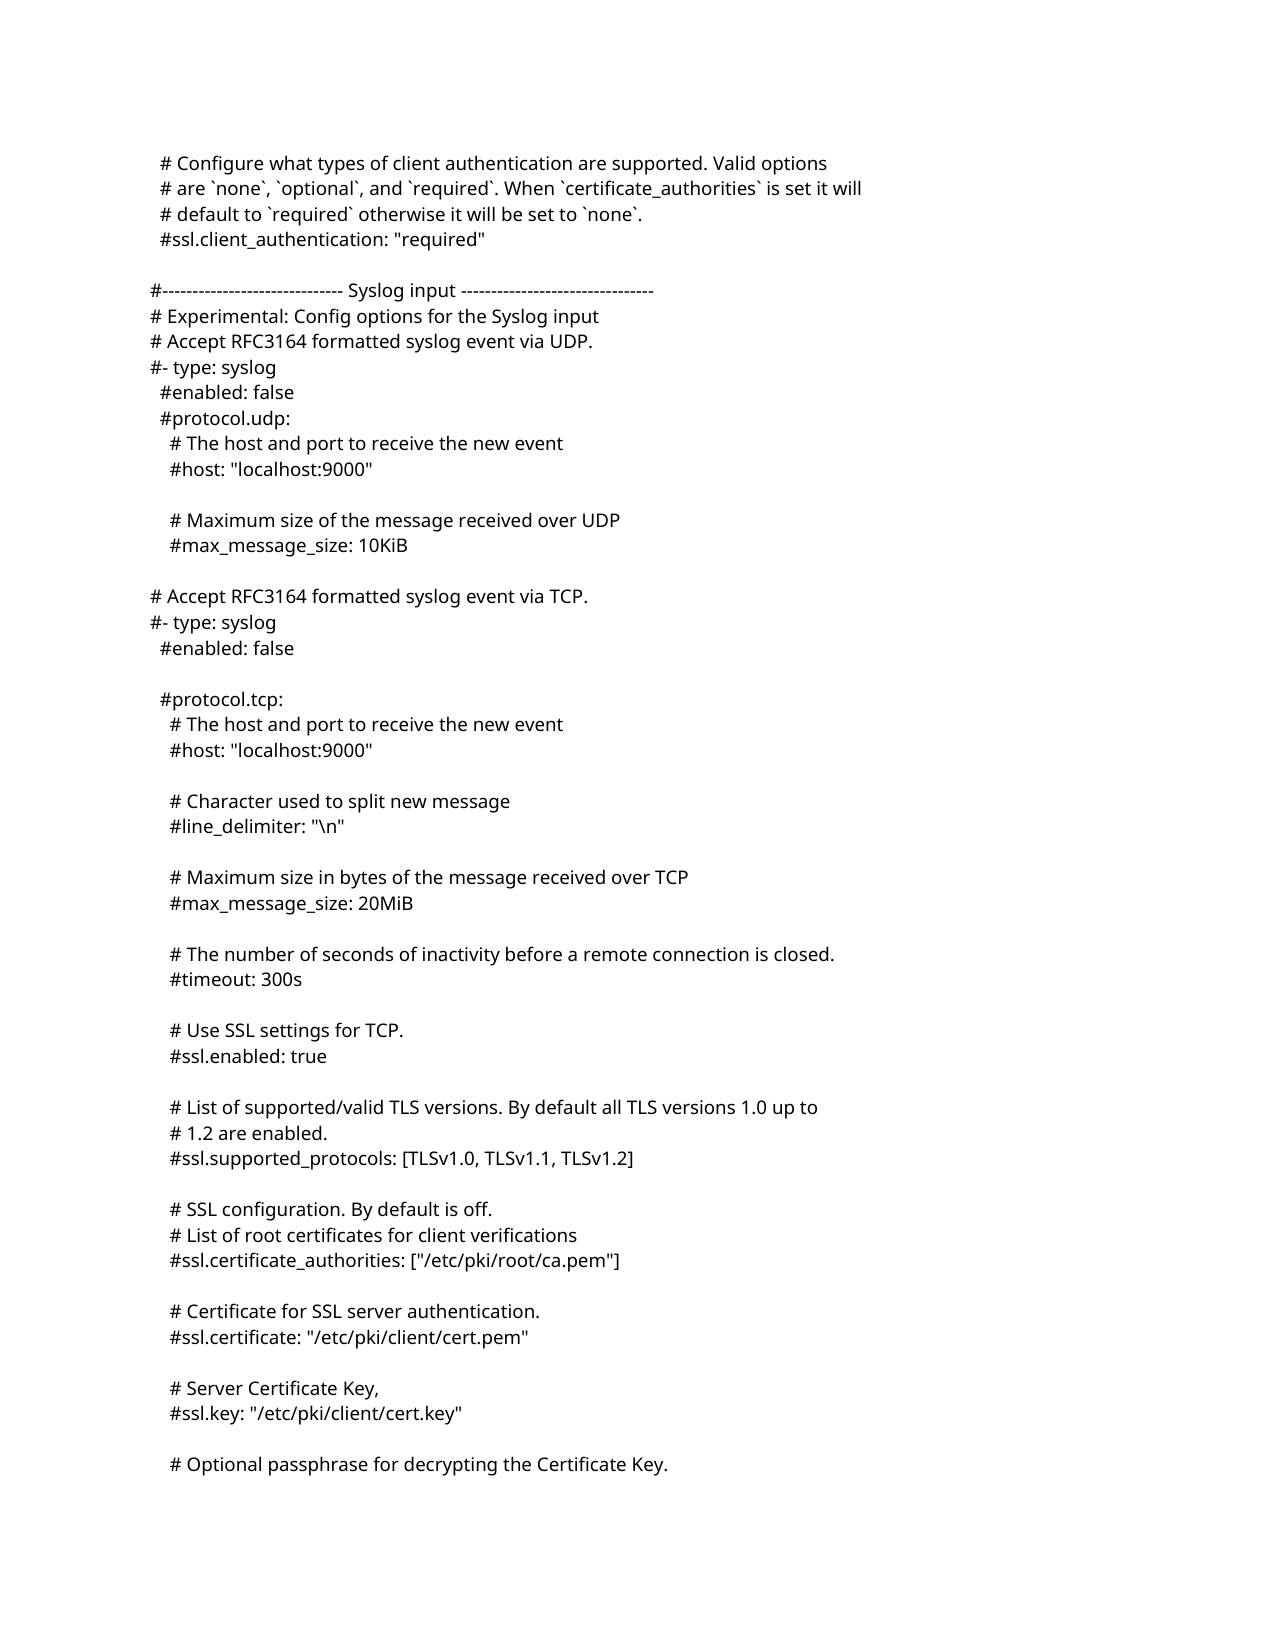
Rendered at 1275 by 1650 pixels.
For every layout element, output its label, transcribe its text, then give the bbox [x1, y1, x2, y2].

text # Accept RFC3164 formatted syslog event via TCP. [150, 584, 1125, 609]
text #protocol.tcp: [150, 686, 1125, 711]
text # The number of seconds of inactivity before a remote connection is closed. [150, 941, 1125, 967]
text #protocol.udp: [150, 405, 1125, 431]
text # SSL configuration. By default is off. [150, 1196, 1125, 1222]
text #ssl.key: "/etc/pki/client/cert.key" [150, 1401, 1125, 1426]
text #ssl.supported_protocols: [TLSv1.0, TLSv1.1, TLSv1.2] [150, 1145, 1125, 1171]
text #line_delimiter: "\n" [150, 813, 1125, 839]
text #timeout: 300s [150, 967, 1125, 992]
text # Certificate for SSL server authentication. [150, 1298, 1125, 1324]
text #enabled: false [150, 380, 1125, 405]
text # default to `required` otherwise it will be set to `none`. [150, 201, 1125, 227]
text #- type: syslog [150, 354, 1125, 380]
text # are `none`, `optional`, and `required`. When `certificate_authorities` is set it will [150, 176, 1125, 201]
text # 1.2 are enabled. [150, 1120, 1125, 1145]
text # Configure what types of client authentication are supported. Valid options [150, 150, 1125, 176]
text # Use SSL settings for TCP. [150, 1018, 1125, 1043]
text #ssl.client_authentication: "required" [150, 227, 1125, 252]
text #ssl.certificate: "/etc/pki/client/cert.pem" [150, 1324, 1125, 1349]
text # Experimental: Config options for the Syslog input [150, 303, 1125, 329]
text #max_message_size: 10KiB [150, 533, 1125, 558]
text #- type: syslog [150, 609, 1125, 635]
text # List of supported/valid TLS versions. By default all TLS versions 1.0 up to [150, 1094, 1125, 1120]
text # The host and port to receive the new event [150, 431, 1125, 456]
text #host: "localhost:9000" [150, 456, 1125, 482]
text # Server Certificate Key, [150, 1375, 1125, 1401]
text # List of root certificates for client verifications [150, 1222, 1125, 1247]
text #------------------------------ Syslog input -------------------------------- [150, 278, 1125, 303]
text # Optional passphrase for decrypting the Certificate Key. [150, 1452, 1125, 1477]
text #enabled: false [150, 635, 1125, 660]
text # Maximum size of the message received over UDP [150, 507, 1125, 533]
text #ssl.enabled: true [150, 1043, 1125, 1069]
text #max_message_size: 20MiB [150, 890, 1125, 916]
text # Accept RFC3164 formatted syslog event via UDP. [150, 329, 1125, 354]
text # The host and port to receive the new event [150, 711, 1125, 737]
text # Character used to split new message [150, 788, 1125, 813]
text #ssl.certificate_authorities: ["/etc/pki/root/ca.pem"] [150, 1247, 1125, 1273]
text #host: "localhost:9000" [150, 737, 1125, 762]
text # Maximum size in bytes of the message received over TCP [150, 864, 1125, 890]
